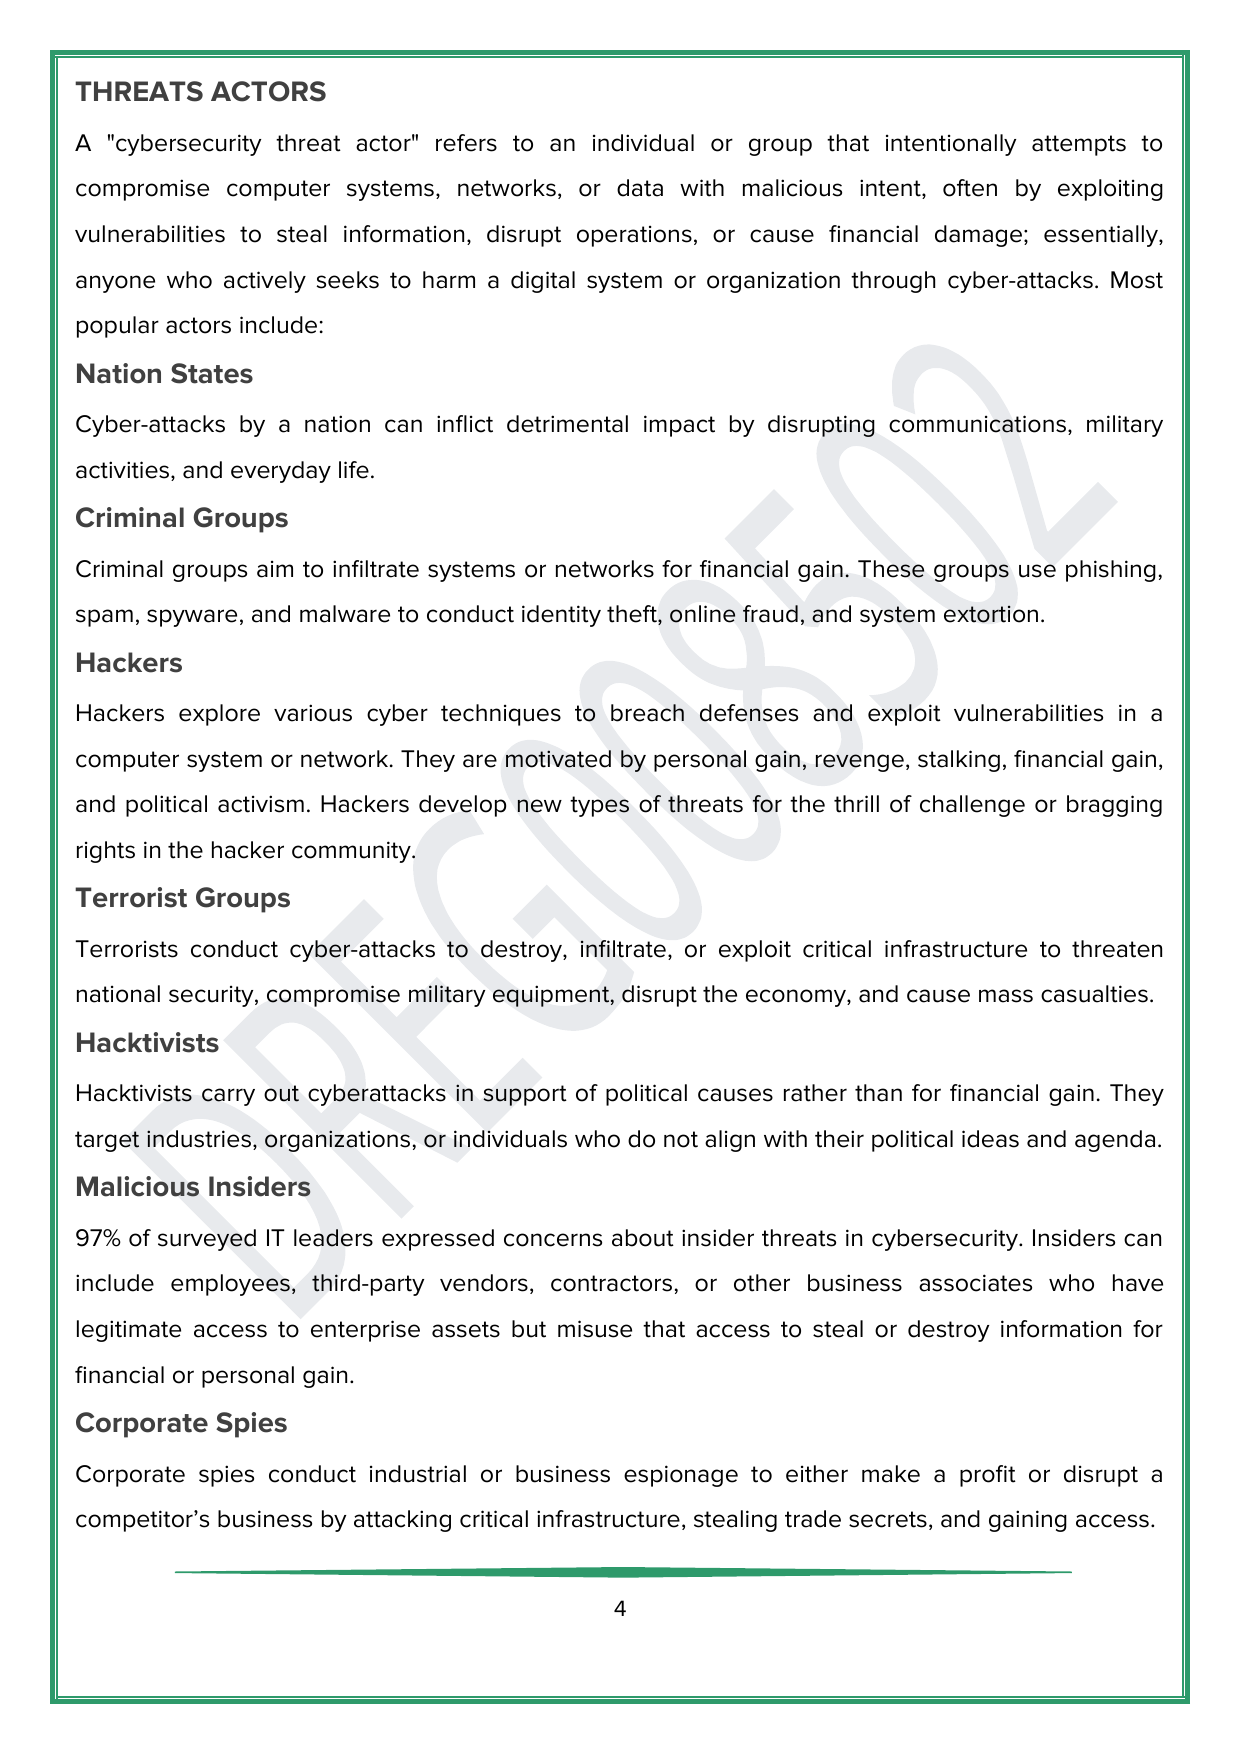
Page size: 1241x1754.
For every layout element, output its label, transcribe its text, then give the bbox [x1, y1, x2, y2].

text Cyber-attacks by a nation can inflict detrimental impact by disrupting communications, military activities, and everyday life. [75, 409, 1165, 486]
title Corporate Spies [75, 1406, 1165, 1441]
text Terrorists conduct cyber-attacks to destroy, infiltrate, or exploit critical infrastructure to threaten national security, compromise military equipment, disrupt the economy, and cause mass casualties. [75, 934, 1165, 1010]
text 97% of surveyed IT leaders expressed concerns about insider threats in cybersecurity. Insiders can include employees, third-party vendors, contractors, or other business associates who have legitimate access to enterprise assets but misuse that access to steal or destroy information for financial or personal gain. [75, 1223, 1165, 1391]
title Corporate spies conduct industrial or business espionage to either make a profit or disrupt a competitor’s business by attacking critical infrastructure, stealing trade secrets, and gaining access. [75, 1459, 1165, 1535]
text Criminal groups aim to infiltrate systems or networks for financial gain. These groups use phishing, spam, spyware, and malware to conduct identity theft, online fraud, and system extortion. [75, 554, 1165, 630]
text Criminal Groups [75, 501, 1165, 536]
text Hacktivists carry out cyberattacks in support of political causes rather than for financial gain. They target industries, organizations, or individuals who do not align with their political ideas and agenda. [75, 1079, 1165, 1155]
text Hackers [75, 645, 1165, 681]
text THREATS ACTORS [75, 75, 1165, 111]
text Hacktivists [75, 1026, 1165, 1061]
text Malicious Insiders [75, 1170, 1165, 1206]
text Hackers explore various cyber techniques to breach defenses and exploit vulnerabilities in a computer system or network. They are motivated by personal gain, revenge, stalking, financial gain, and political activism. Hackers develop new types of threats for the thrill of challenge or bragging rights in the hacker community. [75, 698, 1165, 866]
text Nation States [75, 356, 1165, 392]
text Terrorist Groups [75, 881, 1165, 917]
text A "cybersecurity threat actor" refers to an individual or group that intentionally attempts to compromise computer systems, networks, or data with malicious intent, often by exploiting vulnerabilities to steal information, disrupt operations, or cause financial damage; essentially, anyone who actively seeks to harm a digital system or organization through cyber-attacks. Most popular actors include: [75, 128, 1165, 341]
